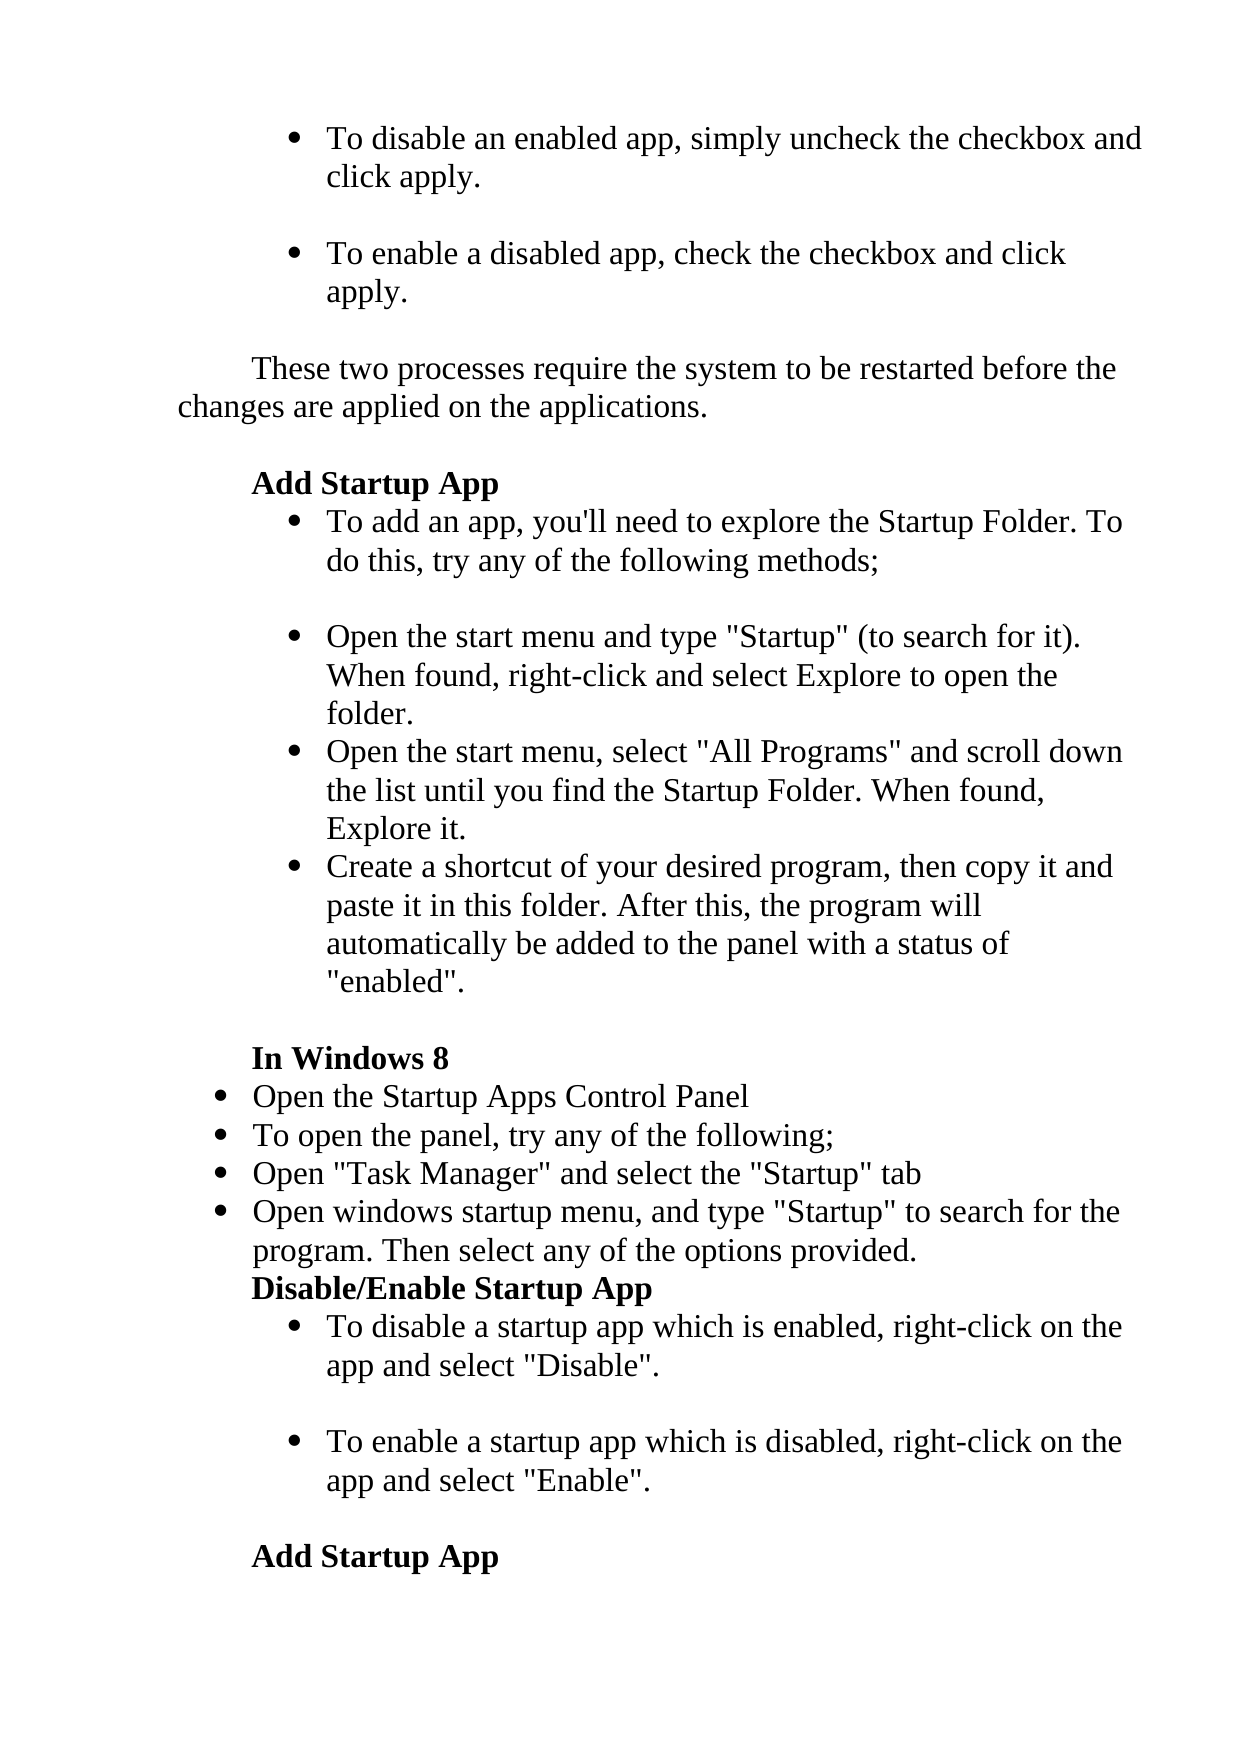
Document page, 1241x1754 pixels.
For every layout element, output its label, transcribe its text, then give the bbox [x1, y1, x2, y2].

text These two processes require the system to be restarted before the changes are applied on the applications. [177, 348, 1152, 425]
list To disable an enabled app, simply uncheck the checkbox and click apply. [288, 118, 1152, 195]
list Create a shortcut of your desired program, then copy it and paste it in this folder. After this, the program will automatically be added to the panel with a status of "enabled". [288, 846, 1152, 1000]
list Open "Task Manager" and select the "Startup" tab [215, 1153, 1152, 1191]
list To open the panel, try any of the following; [215, 1115, 1152, 1153]
list Open the start menu, select "All Programs" and scroll down the list until you find the Startup Folder. When found, Explore it. [288, 731, 1152, 846]
text In Windows 8 [177, 1038, 1152, 1076]
list To enable a disabled app, check the checkbox and click apply. [288, 233, 1152, 310]
text Disable/Enable Startup App [177, 1268, 1152, 1306]
text Add Startup App [177, 463, 1152, 501]
list To add an app, you'll need to explore the Startup Folder. To do this, try any of the following methods; [288, 501, 1152, 578]
list Open the start menu and type "Startup" (to search for it). When found, right-click and select Explore to open the folder. [288, 616, 1152, 731]
list Open windows startup menu, and type "Startup" to search for the program. Then select any of the options provided. [215, 1191, 1152, 1268]
text Add Startup App [177, 1536, 1152, 1575]
list To disable a startup app which is enabled, right-click on the app and select "Disable". [288, 1306, 1152, 1383]
list Open the Startup Apps Control Panel [215, 1076, 1152, 1115]
list To enable a startup app which is disabled, right-click on the app and select "Enable". [288, 1421, 1152, 1498]
